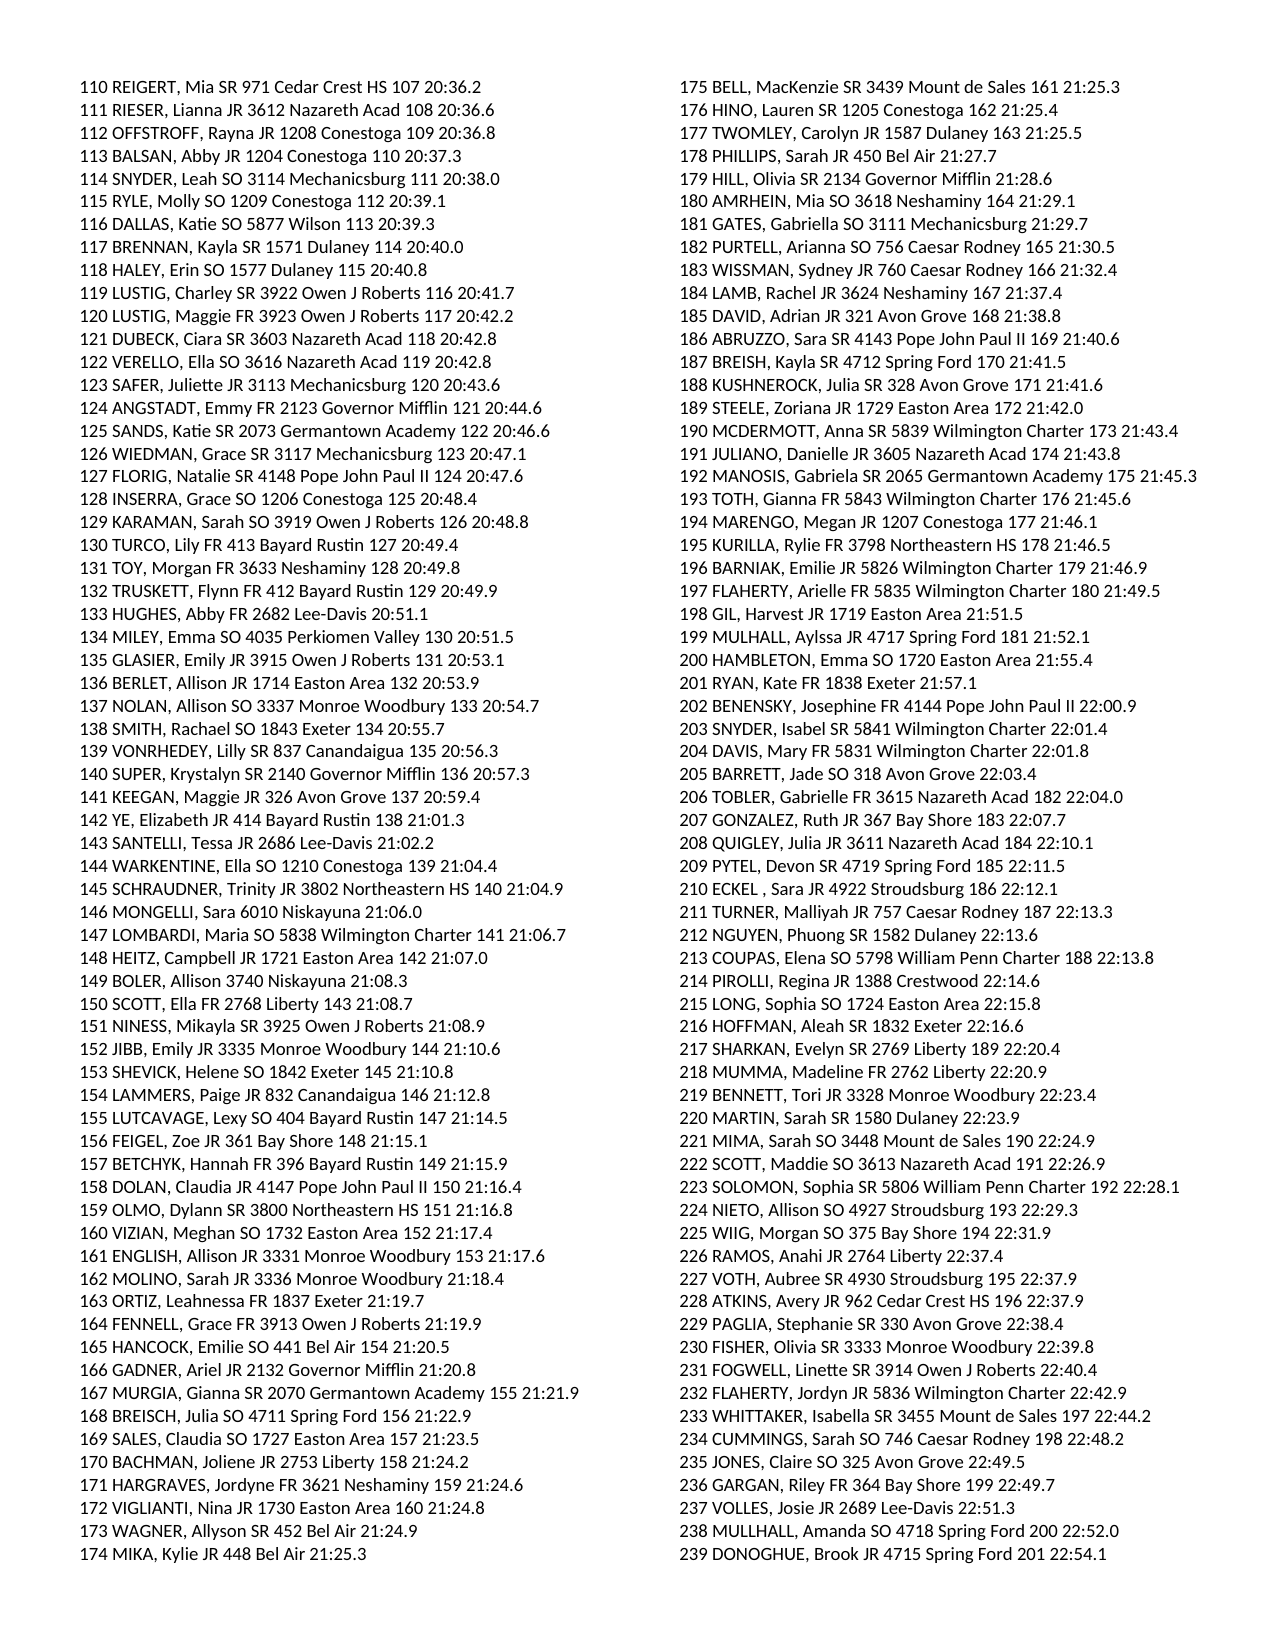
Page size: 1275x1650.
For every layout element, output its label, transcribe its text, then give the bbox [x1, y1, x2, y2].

text 153 SHEVICK, Helene SO 1842 Exeter 145 21:10.8 [75, 1060, 600, 1083]
text 125 SANDS, Katie SR 2073 Germantown Academy 122 20:46.6 [75, 419, 600, 442]
text 226 RAMOS, Anahi JR 2764 Liberty 22:37.4 [675, 1244, 1200, 1267]
text 196 BARNIAK, Emilie JR 5826 Wilmington Charter 179 21:46.9 [675, 556, 1200, 579]
text 208 QUIGLEY, Julia JR 3611 Nazareth Acad 184 22:10.1 [675, 831, 1200, 854]
text 209 PYTEL, Devon SR 4719 Spring Ford 185 22:11.5 [675, 854, 1200, 877]
text 185 DAVID, Adrian JR 321 Avon Grove 168 21:38.8 [675, 304, 1200, 327]
text 173 WAGNER, Allyson SR 452 Bel Air 21:24.9 [75, 1519, 600, 1542]
text 160 VIZIAN, Meghan SO 1732 Easton Area 152 21:17.4 [75, 1221, 600, 1244]
text 167 MURGIA, Gianna SR 2070 Germantown Academy 155 21:21.9 [75, 1381, 600, 1404]
text 132 TRUSKETT, Flynn FR 412 Bayard Rustin 129 20:49.9 [75, 579, 600, 602]
text 190 MCDERMOTT, Anna SR 5839 Wilmington Charter 173 21:43.4 [675, 419, 1200, 442]
text 218 MUMMA, Madeline FR 2762 Liberty 22:20.9 [675, 1060, 1200, 1083]
text 183 WISSMAN, Sydney JR 760 Caesar Rodney 166 21:32.4 [675, 258, 1200, 281]
text 139 VONRHEDEY, Lilly SR 837 Canandaigua 135 20:56.3 [75, 739, 600, 762]
text 113 BALSAN, Abby JR 1204 Conestoga 110 20:37.3 [75, 144, 600, 167]
text 140 SUPER, Krystalyn SR 2140 Governor Mifflin 136 20:57.3 [75, 762, 600, 785]
text 157 BETCHYK, Hannah FR 396 Bayard Rustin 149 21:15.9 [75, 1152, 600, 1175]
text 164 FENNELL, Grace FR 3913 Owen J Roberts 21:19.9 [75, 1312, 600, 1335]
text 121 DUBECK, Ciara SR 3603 Nazareth Acad 118 20:42.8 [75, 327, 600, 350]
text 182 PURTELL, Arianna SO 756 Caesar Rodney 165 21:30.5 [675, 235, 1200, 258]
text 158 DOLAN, Claudia JR 4147 Pope John Paul II 150 21:16.4 [75, 1175, 600, 1198]
text 214 PIROLLI, Regina JR 1388 Crestwood 22:14.6 [675, 969, 1200, 992]
text 143 SANTELLI, Tessa JR 2686 Lee-Davis 21:02.2 [75, 831, 600, 854]
text 178 PHILLIPS, Sarah JR 450 Bel Air 21:27.7 [675, 144, 1200, 167]
text 223 SOLOMON, Sophia SR 5806 William Penn Charter 192 22:28.1 [675, 1175, 1200, 1198]
text 227 VOTH, Aubree SR 4930 Stroudsburg 195 22:37.9 [675, 1267, 1200, 1289]
text 147 LOMBARDI, Maria SO 5838 Wilmington Charter 141 21:06.7 [75, 923, 600, 946]
text 179 HILL, Olivia SR 2134 Governor Mifflin 21:28.6 [675, 167, 1200, 189]
text 228 ATKINS, Avery JR 962 Cedar Crest HS 196 22:37.9 [675, 1289, 1200, 1312]
text 134 MILEY, Emma SO 4035 Perkiomen Valley 130 20:51.5 [75, 625, 600, 648]
text 154 LAMMERS, Paige JR 832 Canandaigua 146 21:12.8 [75, 1083, 600, 1106]
text 155 LUTCAVAGE, Lexy SO 404 Bayard Rustin 147 21:14.5 [75, 1106, 600, 1129]
text 171 HARGRAVES, Jordyne FR 3621 Neshaminy 159 21:24.6 [75, 1473, 600, 1496]
text 233 WHITTAKER, Isabella SR 3455 Mount de Sales 197 22:44.2 [675, 1404, 1200, 1427]
text 136 BERLET, Allison JR 1714 Easton Area 132 20:53.9 [75, 671, 600, 694]
text 186 ABRUZZO, Sara SR 4143 Pope John Paul II 169 21:40.6 [675, 327, 1200, 350]
text 213 COUPAS, Elena SO 5798 William Penn Charter 188 22:13.8 [675, 946, 1200, 969]
text 210 ECKEL , Sara JR 4922 Stroudsburg 186 22:12.1 [675, 877, 1200, 900]
text 110 REIGERT, Mia SR 971 Cedar Crest HS 107 20:36.2 [75, 75, 600, 98]
text 225 WIIG, Morgan SO 375 Bay Shore 194 22:31.9 [675, 1221, 1200, 1244]
text 229 PAGLIA, Stephanie SR 330 Avon Grove 22:38.4 [675, 1312, 1200, 1335]
text 124 ANGSTADT, Emmy FR 2123 Governor Mifflin 121 20:44.6 [75, 396, 600, 419]
text 130 TURCO, Lily FR 413 Bayard Rustin 127 20:49.4 [75, 533, 600, 556]
text 217 SHARKAN, Evelyn SR 2769 Liberty 189 22:20.4 [675, 1037, 1200, 1060]
text 151 NINESS, Mikayla SR 3925 Owen J Roberts 21:08.9 [75, 1014, 600, 1037]
text 238 MULLHALL, Amanda SO 4718 Spring Ford 200 22:52.0 [675, 1519, 1200, 1542]
text 221 MIMA, Sarah SO 3448 Mount de Sales 190 22:24.9 [675, 1129, 1200, 1152]
text 128 INSERRA, Grace SO 1206 Conestoga 125 20:48.4 [75, 487, 600, 510]
text 135 GLASIER, Emily JR 3915 Owen J Roberts 131 20:53.1 [75, 648, 600, 671]
text 162 MOLINO, Sarah JR 3336 Monroe Woodbury 21:18.4 [75, 1267, 600, 1289]
text 131 TOY, Morgan FR 3633 Neshaminy 128 20:49.8 [75, 556, 600, 579]
text 202 BENENSKY, Josephine FR 4144 Pope John Paul II 22:00.9 [675, 694, 1200, 717]
text 239 DONOGHUE, Brook JR 4715 Spring Ford 201 22:54.1 [675, 1542, 1200, 1564]
text 177 TWOMLEY, Carolyn JR 1587 Dulaney 163 21:25.5 [675, 121, 1200, 144]
text 120 LUSTIG, Maggie FR 3923 Owen J Roberts 117 20:42.2 [75, 304, 600, 327]
text 112 OFFSTROFF, Rayna JR 1208 Conestoga 109 20:36.8 [75, 121, 600, 144]
text 169 SALES, Claudia SO 1727 Easton Area 157 21:23.5 [75, 1427, 600, 1450]
text 166 GADNER, Ariel JR 2132 Governor Mifflin 21:20.8 [75, 1358, 600, 1381]
text 197 FLAHERTY, Arielle FR 5835 Wilmington Charter 180 21:49.5 [675, 579, 1200, 602]
text 199 MULHALL, Aylssa JR 4717 Spring Ford 181 21:52.1 [675, 625, 1200, 648]
text 189 STEELE, Zoriana JR 1729 Easton Area 172 21:42.0 [675, 396, 1200, 419]
text 216 HOFFMAN, Aleah SR 1832 Exeter 22:16.6 [675, 1014, 1200, 1037]
text 231 FOGWELL, Linette SR 3914 Owen J Roberts 22:40.4 [675, 1358, 1200, 1381]
text 114 SNYDER, Leah SO 3114 Mechanicsburg 111 20:38.0 [75, 167, 600, 189]
text 138 SMITH, Rachael SO 1843 Exeter 134 20:55.7 [75, 717, 600, 739]
text 123 SAFER, Juliette JR 3113 Mechanicsburg 120 20:43.6 [75, 373, 600, 396]
text 200 HAMBLETON, Emma SO 1720 Easton Area 21:55.4 [675, 648, 1200, 671]
text 207 GONZALEZ, Ruth JR 367 Bay Shore 183 22:07.7 [675, 808, 1200, 831]
text 161 ENGLISH, Allison JR 3331 Monroe Woodbury 153 21:17.6 [75, 1244, 600, 1267]
text 149 BOLER, Allison 3740 Niskayuna 21:08.3 [75, 969, 600, 992]
text 174 MIKA, Kylie JR 448 Bel Air 21:25.3 [75, 1542, 600, 1564]
text 192 MANOSIS, Gabriela SR 2065 Germantown Academy 175 21:45.3 [675, 464, 1200, 487]
text 127 FLORIG, Natalie SR 4148 Pope John Paul II 124 20:47.6 [75, 464, 600, 487]
text 195 KURILLA, Rylie FR 3798 Northeastern HS 178 21:46.5 [675, 533, 1200, 556]
text 235 JONES, Claire SO 325 Avon Grove 22:49.5 [675, 1450, 1200, 1473]
text 168 BREISCH, Julia SO 4711 Spring Ford 156 21:22.9 [75, 1404, 600, 1427]
text 206 TOBLER, Gabrielle FR 3615 Nazareth Acad 182 22:04.0 [675, 785, 1200, 808]
text 188 KUSHNEROCK, Julia SR 328 Avon Grove 171 21:41.6 [675, 373, 1200, 396]
text 198 GIL, Harvest JR 1719 Easton Area 21:51.5 [675, 602, 1200, 625]
text 205 BARRETT, Jade SO 318 Avon Grove 22:03.4 [675, 762, 1200, 785]
text 194 MARENGO, Megan JR 1207 Conestoga 177 21:46.1 [675, 510, 1200, 533]
text 215 LONG, Sophia SO 1724 Easton Area 22:15.8 [675, 992, 1200, 1014]
text 236 GARGAN, Riley FR 364 Bay Shore 199 22:49.7 [675, 1473, 1200, 1496]
text 220 MARTIN, Sarah SR 1580 Dulaney 22:23.9 [675, 1106, 1200, 1129]
text 156 FEIGEL, Zoe JR 361 Bay Shore 148 21:15.1 [75, 1129, 600, 1152]
text 234 CUMMINGS, Sarah SO 746 Caesar Rodney 198 22:48.2 [675, 1427, 1200, 1450]
text 180 AMRHEIN, Mia SO 3618 Neshaminy 164 21:29.1 [675, 189, 1200, 212]
text 172 VIGLIANTI, Nina JR 1730 Easton Area 160 21:24.8 [75, 1496, 600, 1519]
text 222 SCOTT, Maddie SO 3613 Nazareth Acad 191 22:26.9 [675, 1152, 1200, 1175]
text 117 BRENNAN, Kayla SR 1571 Dulaney 114 20:40.0 [75, 235, 600, 258]
text 142 YE, Elizabeth JR 414 Bayard Rustin 138 21:01.3 [75, 808, 600, 831]
text 191 JULIANO, Danielle JR 3605 Nazareth Acad 174 21:43.8 [675, 442, 1200, 464]
text 152 JIBB, Emily JR 3335 Monroe Woodbury 144 21:10.6 [75, 1037, 600, 1060]
text 176 HINO, Lauren SR 1205 Conestoga 162 21:25.4 [675, 98, 1200, 121]
text 163 ORTIZ, Leahnessa FR 1837 Exeter 21:19.7 [75, 1289, 600, 1312]
text 116 DALLAS, Katie SO 5877 Wilson 113 20:39.3 [75, 212, 600, 235]
text 165 HANCOCK, Emilie SO 441 Bel Air 154 21:20.5 [75, 1335, 600, 1358]
text 118 HALEY, Erin SO 1577 Dulaney 115 20:40.8 [75, 258, 600, 281]
text 119 LUSTIG, Charley SR 3922 Owen J Roberts 116 20:41.7 [75, 281, 600, 304]
text 170 BACHMAN, Joliene JR 2753 Liberty 158 21:24.2 [75, 1450, 600, 1473]
text 184 LAMB, Rachel JR 3624 Neshaminy 167 21:37.4 [675, 281, 1200, 304]
text 204 DAVIS, Mary FR 5831 Wilmington Charter 22:01.8 [675, 739, 1200, 762]
text 146 MONGELLI, Sara 6010 Niskayuna 21:06.0 [75, 900, 600, 923]
text 181 GATES, Gabriella SO 3111 Mechanicsburg 21:29.7 [675, 212, 1200, 235]
text 122 VERELLO, Ella SO 3616 Nazareth Acad 119 20:42.8 [75, 350, 600, 373]
text 141 KEEGAN, Maggie JR 326 Avon Grove 137 20:59.4 [75, 785, 600, 808]
text 150 SCOTT, Ella FR 2768 Liberty 143 21:08.7 [75, 992, 600, 1014]
text 144 WARKENTINE, Ella SO 1210 Conestoga 139 21:04.4 [75, 854, 600, 877]
text 111 RIESER, Lianna JR 3612 Nazareth Acad 108 20:36.6 [75, 98, 600, 121]
text 203 SNYDER, Isabel SR 5841 Wilmington Charter 22:01.4 [675, 717, 1200, 739]
text 115 RYLE, Molly SO 1209 Conestoga 112 20:39.1 [75, 189, 600, 212]
text 224 NIETO, Allison SO 4927 Stroudsburg 193 22:29.3 [675, 1198, 1200, 1221]
text 187 BREISH, Kayla SR 4712 Spring Ford 170 21:41.5 [675, 350, 1200, 373]
text 219 BENNETT, Tori JR 3328 Monroe Woodbury 22:23.4 [675, 1083, 1200, 1106]
text 201 RYAN, Kate FR 1838 Exeter 21:57.1 [675, 671, 1200, 694]
text 237 VOLLES, Josie JR 2689 Lee-Davis 22:51.3 [675, 1496, 1200, 1519]
text 232 FLAHERTY, Jordyn JR 5836 Wilmington Charter 22:42.9 [675, 1381, 1200, 1404]
text 137 NOLAN, Allison SO 3337 Monroe Woodbury 133 20:54.7 [75, 694, 600, 717]
text 230 FISHER, Olivia SR 3333 Monroe Woodbury 22:39.8 [675, 1335, 1200, 1358]
text 193 TOTH, Gianna FR 5843 Wilmington Charter 176 21:45.6 [675, 487, 1200, 510]
text 148 HEITZ, Campbell JR 1721 Easton Area 142 21:07.0 [75, 946, 600, 969]
text 175 BELL, MacKenzie SR 3439 Mount de Sales 161 21:25.3 [675, 75, 1200, 98]
text 126 WIEDMAN, Grace SR 3117 Mechanicsburg 123 20:47.1 [75, 442, 600, 464]
text 133 HUGHES, Abby FR 2682 Lee-Davis 20:51.1 [75, 602, 600, 625]
text 129 KARAMAN, Sarah SO 3919 Owen J Roberts 126 20:48.8 [75, 510, 600, 533]
text 211 TURNER, Malliyah JR 757 Caesar Rodney 187 22:13.3 [675, 900, 1200, 923]
text 159 OLMO, Dylann SR 3800 Northeastern HS 151 21:16.8 [75, 1198, 600, 1221]
text 212 NGUYEN, Phuong SR 1582 Dulaney 22:13.6 [675, 923, 1200, 946]
text 145 SCHRAUDNER, Trinity JR 3802 Northeastern HS 140 21:04.9 [75, 877, 600, 900]
